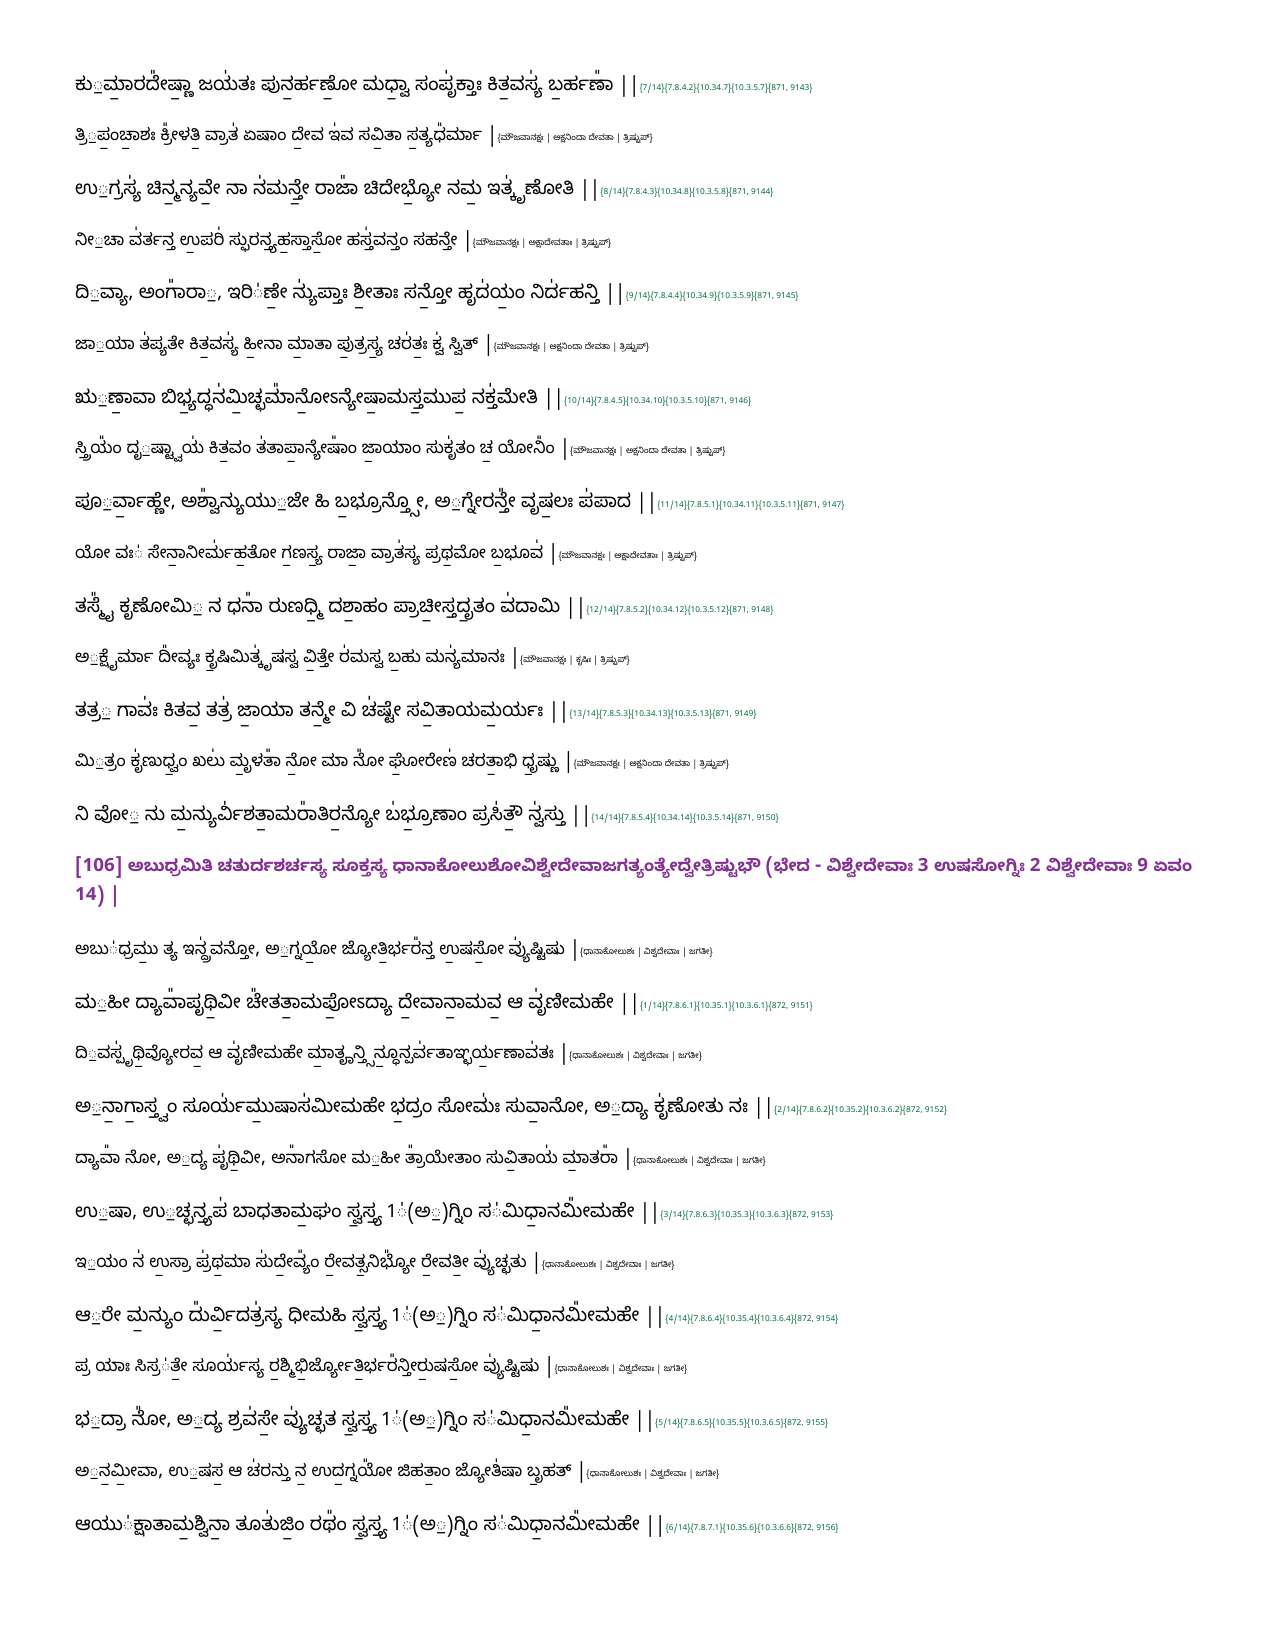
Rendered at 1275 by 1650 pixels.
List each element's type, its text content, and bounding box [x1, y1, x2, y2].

text ಕು॒ಮಾ॒ರದೇ᳚ಷ್ಣಾ॒ ಜಯ॑ತಃ ಪುನ॒ರ್ಹಣೋ॒ ಮಧ್ವಾ॒ ಸಂಪೃ॑ಕ್ತಾಃ ಕಿತ॒ವಸ್ಯ॑ ಬ॒ರ್ಹಣಾ᳚ ||{7/14}{7.8.4.2}{10.34.7}{10.3.5.7}{871, 9143} [75, 75, 1200, 100]
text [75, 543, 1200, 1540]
text ನೀ॒ಚಾ ವ॑ರ್ತ‌ನ್ತ ಉ॒ಪರಿ॑ ಸ್ಫುರ‌ನ್ತ್ಯಹ॒ಸ್ತಾಸೋ॒ ಹಸ್ತ॑ವ‌ನ್ತಂ ಸಹ‌ನ್ತೇ |{ಮೌಜವಾನಕ್ಷಃ | ಅಕ್ಷಾದೇವತಾಃ | ತ್ರಿಷ್ಟುಪ್} [75, 230, 1200, 255]
text ಪೂ॒ರ್ವಾ॒ಹ್ಣೇ, ಅಶ್ವಾ᳚ನ್ಯುಯು॒ಜೇ ಹಿ ಬ॒ಭ್ರೂ‌ನ್ತ್ಸೋ, ಅ॒ಗ್ನೇರ‌ನ್ತೇ᳚ ವೃಷ॒ಲಃ ಪ॑ಪಾದ ||{11/14}{7.8.5.1}{10.34.11}{10.3.5.11}{871, 9147} [75, 492, 1200, 518]
text ದಿ॒ವ್ಯಾ, ಅಂಗಾ᳚ರಾ॒, ಇರಿ॑ಣೇ॒ ನ್ಯು॑ಪ್ತಾಃ ಶೀ॒ತಾಃ ಸ‌ನ್ತೋ॒ ಹೃದ॑ಯಂ॒ ನಿರ್ದ॑ಹ‌ನ್ತಿ ||{9/14}{7.8.4.4}{10.34.9}{10.3.5.9}{871, 9145} [75, 284, 1200, 309]
text ಸ್ತ್ರಿಯಂ᳚ ದೃ॒ಷ್ಟ್ವಾಯ॑ ಕಿತ॒ವಂ ತ॑ತಾಪಾ॒ನ್ಯೇಷಾಂ᳚ ಜಾ॒ಯಾಂ ಸುಕೃ॑ತಂ ಚ॒ ಯೋನಿಂ᳚ |{ಮೌಜವಾನಕ್ಷಃ | ಅಕ್ಷನಿಂದಾ ದೇವತಾ | ತ್ರಿಷ್ಟುಪ್} [75, 438, 1200, 464]
text ಉ॒ಗ್ರಸ್ಯ॑ ಚಿನ್ಮ॒ನ್ಯವೇ॒ ನಾ ನ॑ಮ‌ನ್ತೇ॒ ರಾಜಾ᳚ ಚಿದೇಭ್ಯೋ॒ ನಮ॒ ಇತ್ಕೃ॑ಣೋತಿ ||{8/14}{7.8.4.3}{10.34.8}{10.3.5.8}{871, 9144} [75, 179, 1200, 205]
text ತ್ರಿ॒ಪಂ॒ಚಾ॒ಶಃ ಕ್ರೀ᳚ಳತಿ॒ ವ್ರಾತ॑ ಏಷಾಂ ದೇ॒ವ ಇ॑ವ ಸವಿ॒ತಾ ಸ॒ತ್ಯಧ᳚ರ್ಮಾ |{ಮೌಜವಾನಕ್ಷಃ | ಅಕ್ಷನಿಂದಾ ದೇವತಾ | ತ್ರಿಷ್ಟುಪ್} [75, 125, 1200, 151]
text ಜಾ॒ಯಾ ತ॑ಪ್ಯತೇ ಕಿತ॒ವಸ್ಯ॑ ಹೀ॒ನಾ ಮಾ॒ತಾ ಪು॒ತ್ರಸ್ಯ॒ ಚರ॑ತಃ॒ ಕ್ವ॑ ಸ್ವಿತ್ |{ಮೌಜವಾನಕ್ಷಃ | ಅಕ್ಷನಿಂದಾ ದೇವತಾ | ತ್ರಿಷ್ಟುಪ್} [75, 334, 1200, 359]
text ಋ॒ಣಾ॒ವಾ ಬಿಭ್ಯ॒ದ್ಧನ॑ಮಿ॒ಚ್ಛಮಾ᳚ನೋ॒ಽನ್ಯೇಷಾ॒ಮಸ್ತ॒ಮುಪ॒ ನಕ್ತ॑ಮೇತಿ ||{10/14}{7.8.4.5}{10.34.10}{10.3.5.10}{871, 9146} [75, 388, 1200, 413]
